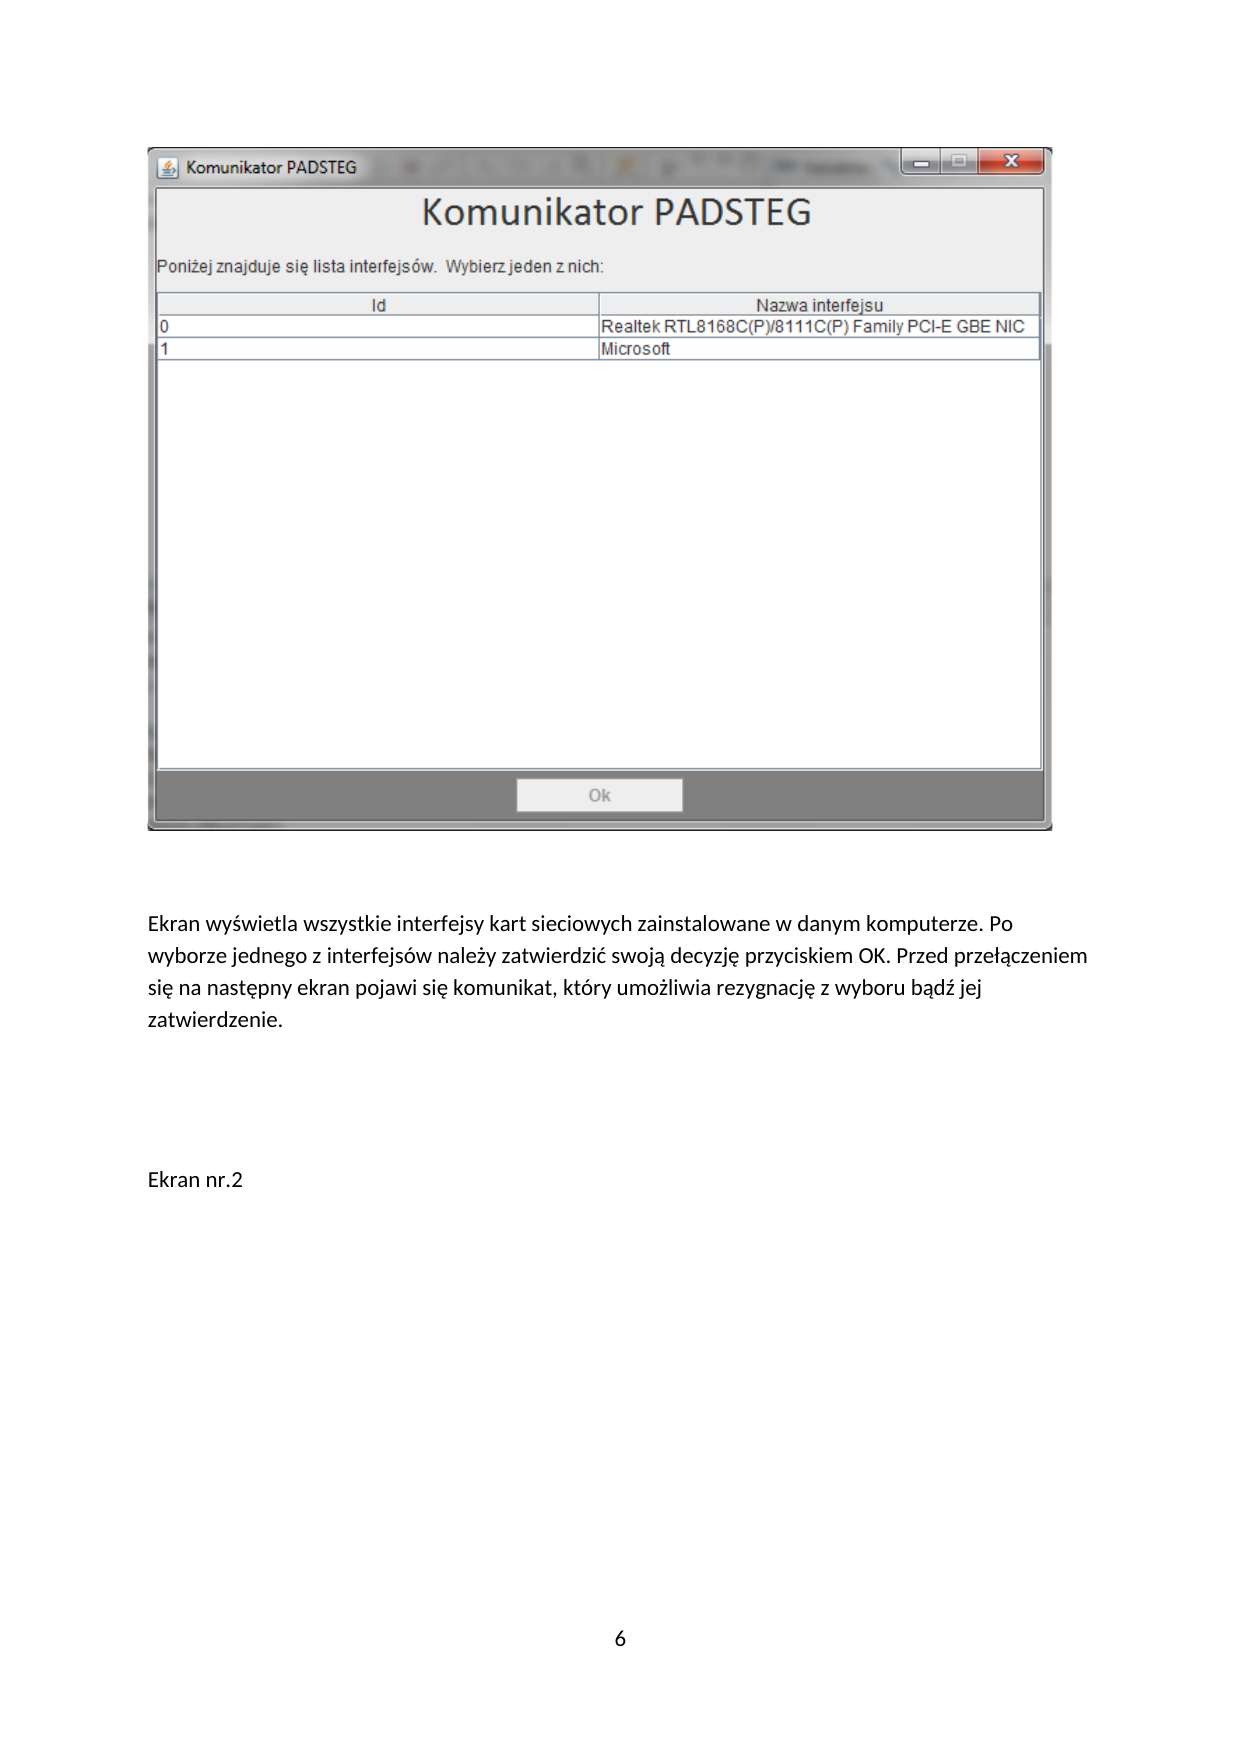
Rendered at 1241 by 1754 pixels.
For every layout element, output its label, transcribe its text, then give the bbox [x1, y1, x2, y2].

picture [147, 147, 1053, 831]
text Ekran wyświetla wszystkie interfejsy kart sieciowych zainstalowane w danym komputerze. Po wyborze jednego z interfejsów należy zatwierdzić swoją decyzję przyciskiem OK. Przed przełączeniem się na następny ekran pojawi się komunikat, który umożliwia rezygnację z wyboru bądź jej zatwierdzenie. [148, 909, 1093, 1034]
text Ekran nr.2 [148, 1165, 1093, 1193]
